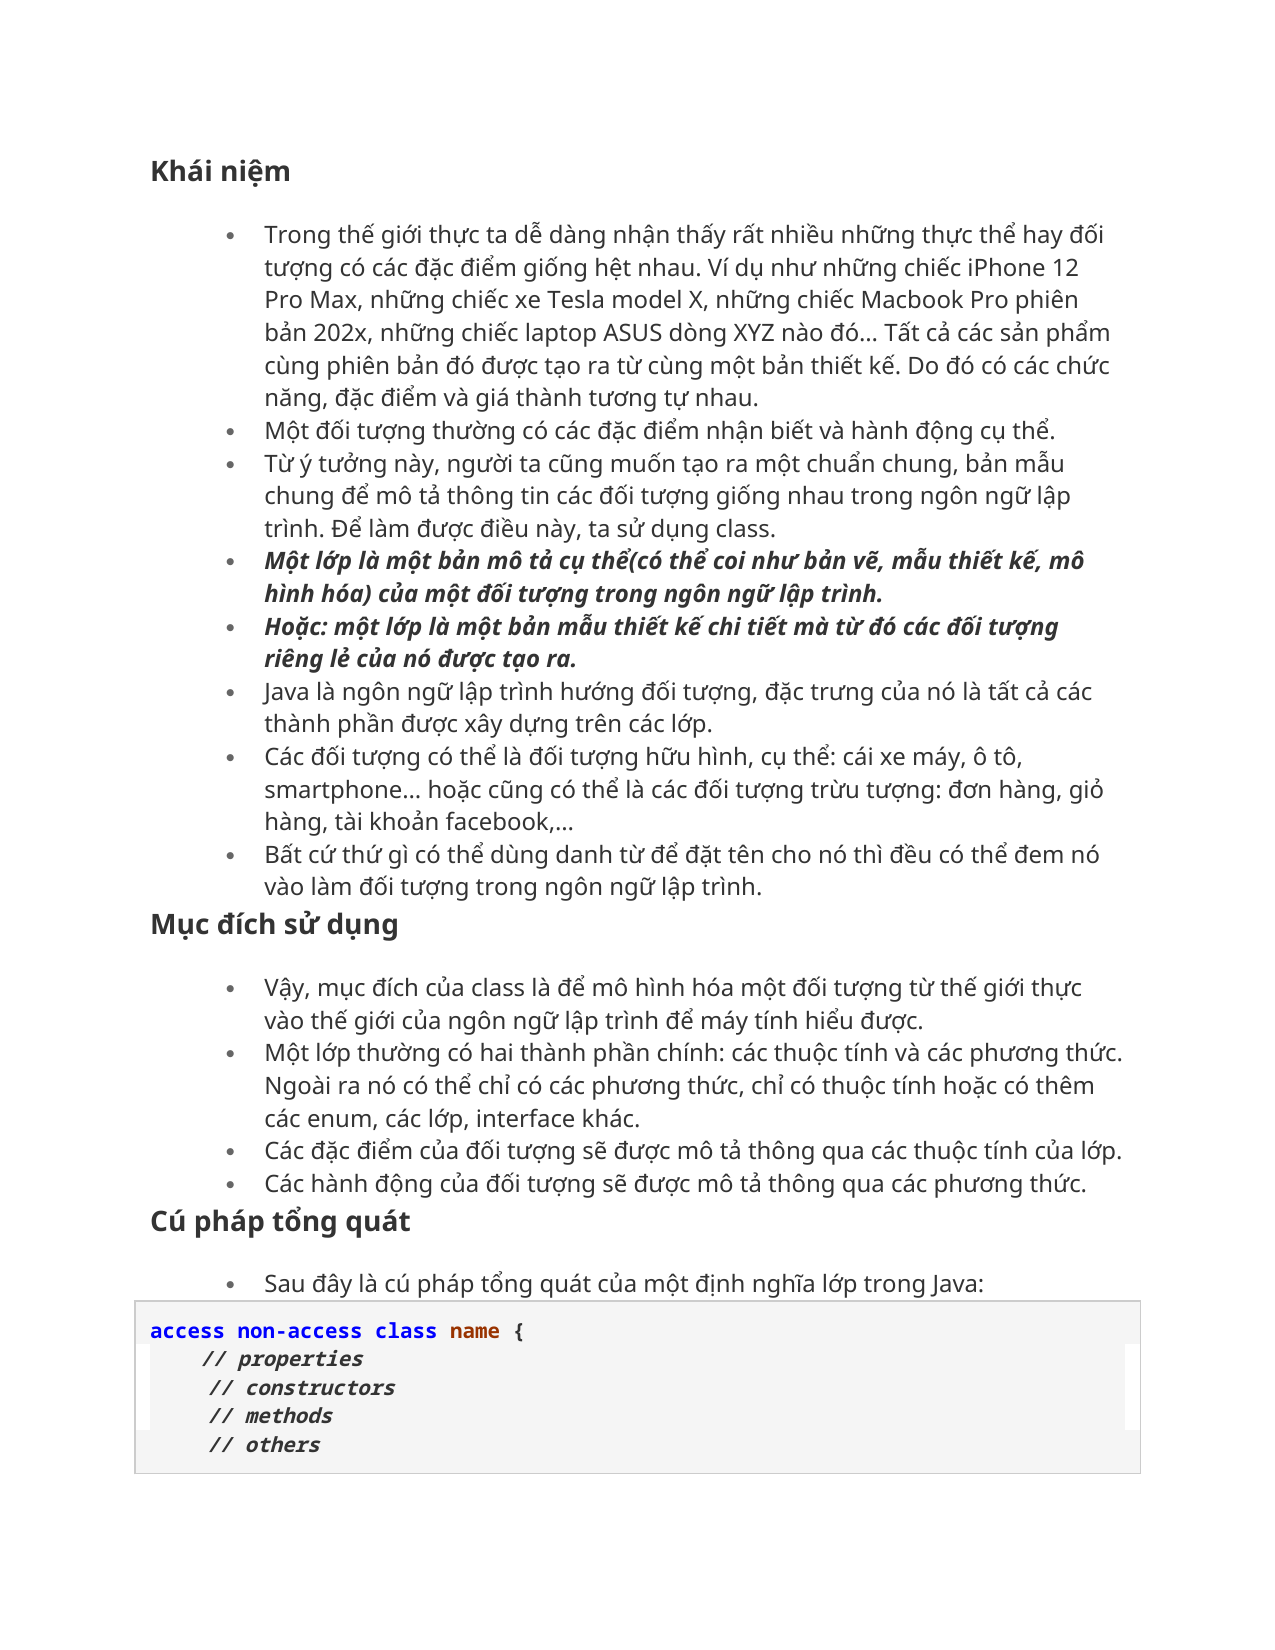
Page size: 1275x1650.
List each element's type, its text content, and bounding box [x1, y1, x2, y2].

list Java là ngôn ngữ lập trình hướng đối tượng, đặc trưng của nó là tất cả các thành phần được xây dựng trên các lớp. [227, 674, 1125, 740]
text // constructors [150, 1373, 1125, 1401]
list Các đối tượng có thể là đối tượng hữu hình, cụ thể: cái xe máy, ô tô, smartphone… hoặc cũng có thể là các đối tượng trừu tượng: đơn hàng, giỏ hàng, tài khoản facebook,… [227, 740, 1125, 838]
list Hoặc: một lớp là một bản mẫu thiết kế chi tiết mà từ đó các đối tượng riêng lẻ của nó được tạo ra. [227, 609, 1125, 674]
text Cú pháp tổng quát [150, 1199, 1125, 1239]
text // methods [150, 1401, 1125, 1414]
list Vậy, mục đích của class là để mô hình hóa một đối tượng từ thế giới thực vào thế giới của ngôn ngữ lập trình để máy tính hiểu được. [227, 971, 1125, 1036]
list Các hành động của đối tượng sẽ được mô tả thông qua các phương thức. [227, 1167, 1125, 1199]
list Bất cứ thứ gì có thể dùng danh từ để đặt tên cho nó thì đều có thể đem nó vào làm đối tượng trong ngôn ngữ lập trình. [227, 838, 1125, 903]
list Các đặc điểm của đối tượng sẽ được mô tả thông qua các thuộc tính của lớp. [227, 1134, 1125, 1167]
list Một lớp là một bản mô tả cụ thể(có thể coi như bản vẽ, mẫu thiết kế, mô hình hóa) của một đối tượng trong ngôn ngữ lập trình. [227, 544, 1125, 609]
list Một lớp thường có hai thành phần chính: các thuộc tính và các phương thức. Ngoài ra nó có thể chỉ có các phương thức, chỉ có thuộc tính hoặc có thêm các enum, các lớp, interface khác. [227, 1036, 1125, 1134]
text Khái niệm [150, 150, 1125, 190]
list Một đối tượng thường có các đặc điểm nhận biết và hành động cụ thể. [227, 414, 1125, 446]
text // others [136, 1414, 1140, 1473]
list Trong thế giới thực ta dễ dàng nhận thấy rất nhiều những thực thể hay đối tượng có các đặc điểm giống hệt nhau. Ví dụ như những chiếc iPhone 12 Pro Max, những chiếc xe Tesla model X, những chiếc Macbook Pro phiên bản 202x, những chiếc laptop ASUS dòng XYZ nào đó… Tất cả các sản phẩm cùng phiên bản đó được tạo ra từ cùng một bản thiết kế. Do đó có các chức năng, đặc điểm và giá thành tương tự nhau. [227, 218, 1125, 414]
list Sau đây là cú pháp tổng quát của một định nghĩa lớp trong Java: [227, 1267, 1125, 1300]
text Mục đích sử dụng [150, 903, 1125, 943]
list Từ ý tưởng này, người ta cũng muốn tạo ra một chuẩn chung, bản mẫu chung để mô tả thông tin các đối tượng giống nhau trong ngôn ngữ lập trình. Để làm được điều này, ta sử dụng class. [227, 446, 1125, 544]
text access non-access class name { [136, 1302, 1140, 1344]
text // properties [150, 1344, 1125, 1373]
